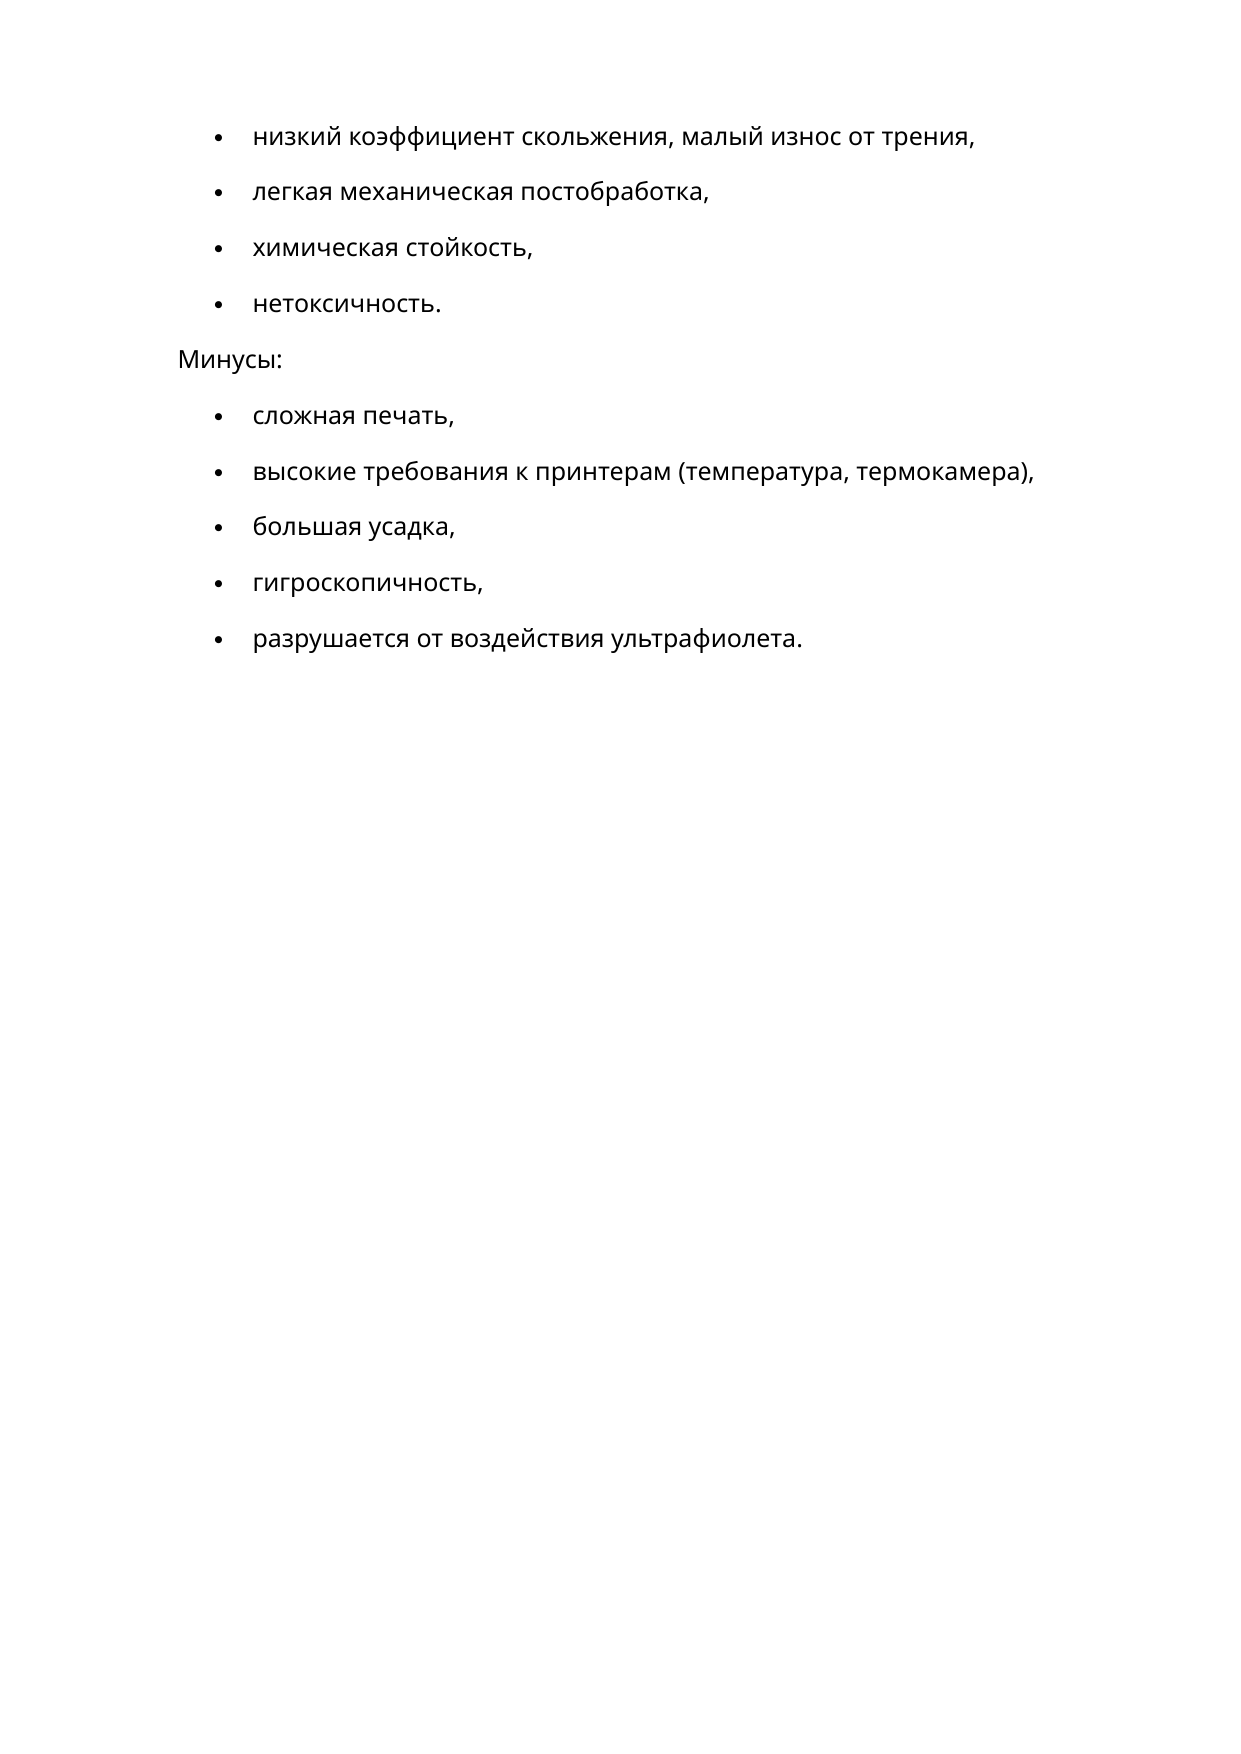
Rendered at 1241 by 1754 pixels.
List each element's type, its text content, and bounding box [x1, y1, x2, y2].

list большая усадка, [215, 509, 1152, 543]
list сложная печать, [215, 397, 1152, 431]
list разрушается от воздействия ультрафиолета. [215, 621, 1152, 655]
list легкая механическая постобработка, [215, 174, 1152, 208]
text Минусы: [177, 341, 1152, 376]
list химическая стойкость, [215, 230, 1152, 264]
list гигроскопичность, [215, 565, 1152, 599]
list низкий коэффициент скольжения, малый износ от трения, [215, 118, 1152, 152]
list нетоксичность. [215, 286, 1152, 320]
list высокие требования к принтерам (температура, термокамера), [215, 453, 1152, 487]
